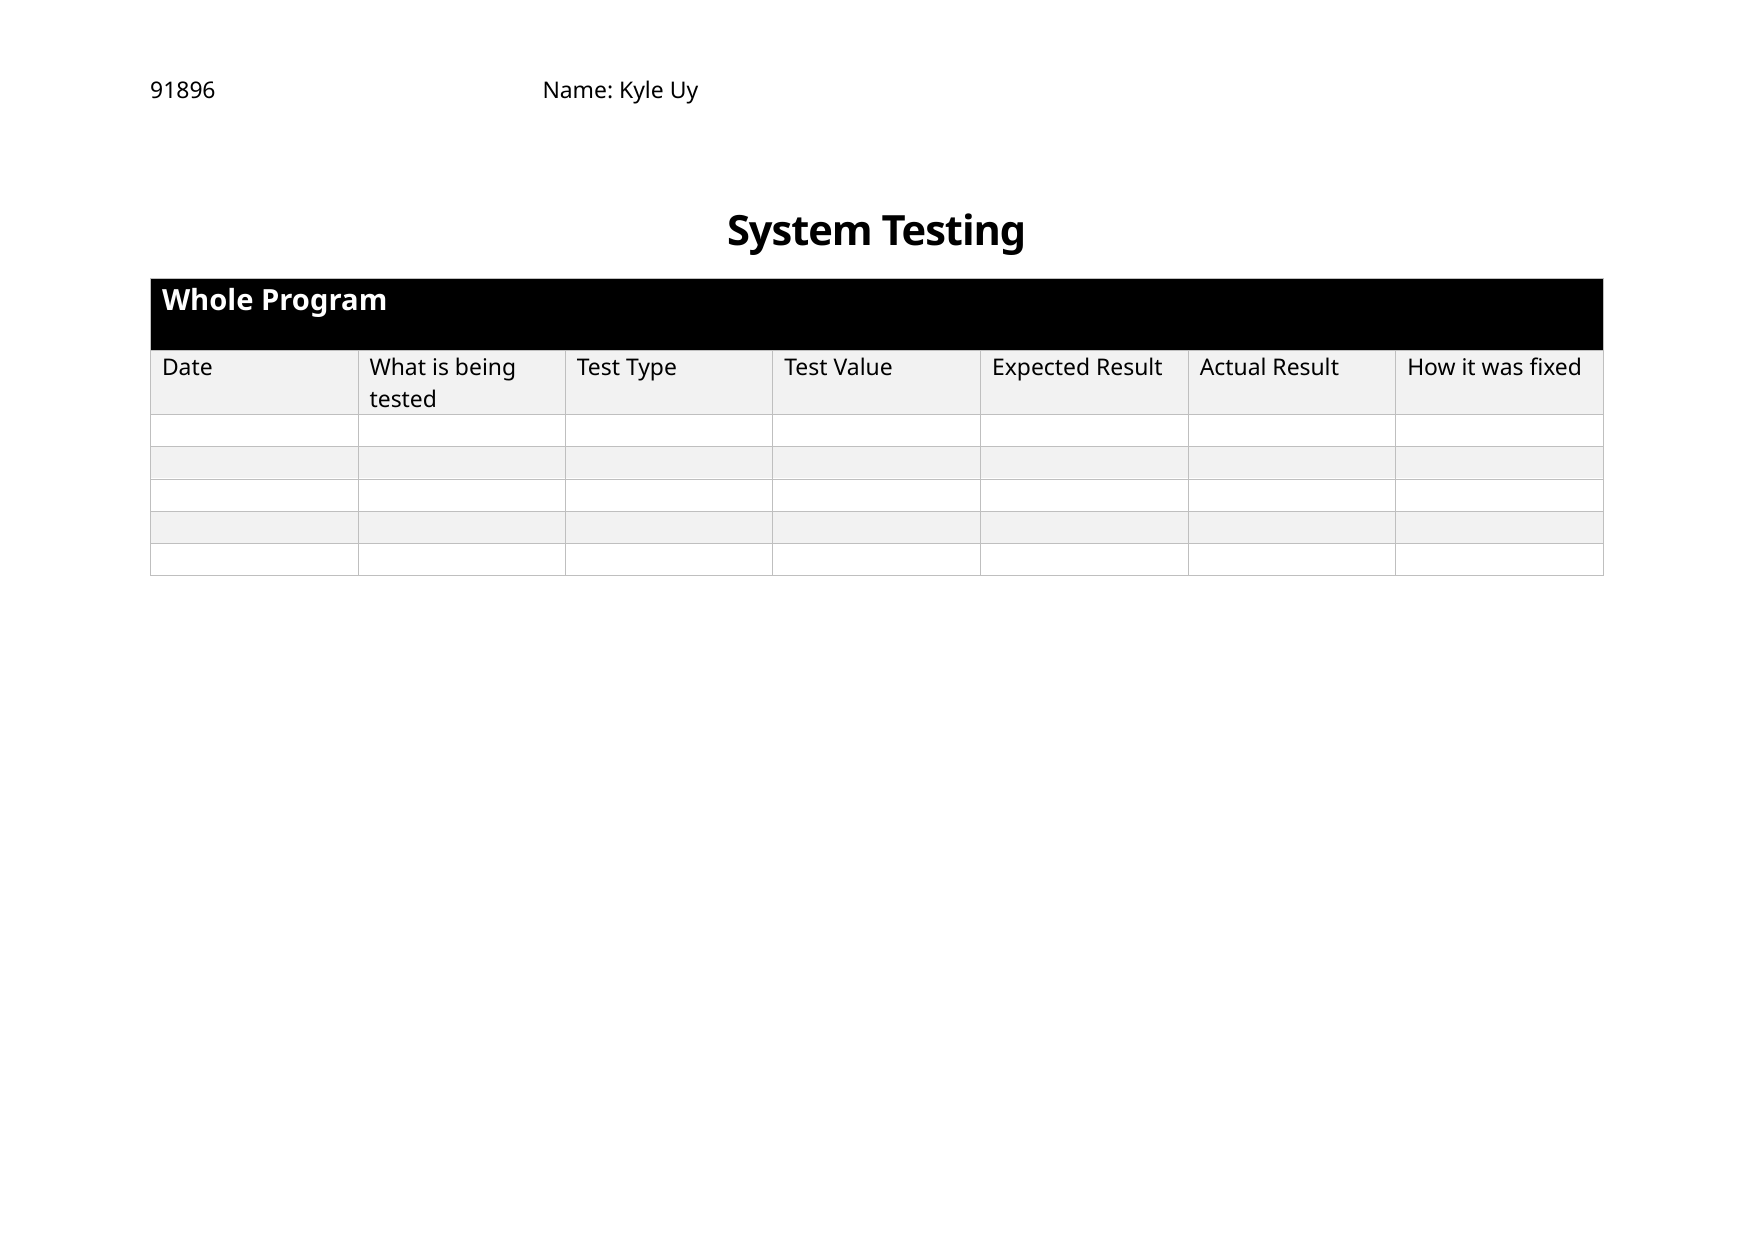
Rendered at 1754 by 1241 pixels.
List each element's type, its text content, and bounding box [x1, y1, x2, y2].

table_cell Actual Result [1189, 351, 1395, 414]
table_cell How it was fixed [1396, 351, 1603, 414]
table_cell [773, 415, 980, 446]
table_cell What is being tested [359, 351, 565, 414]
table_cell [1189, 544, 1395, 575]
table_cell [151, 447, 358, 478]
table_cell [566, 447, 772, 478]
table_cell [151, 415, 358, 446]
table_cell [981, 447, 1188, 478]
table_cell [1396, 512, 1603, 543]
table_cell [1189, 512, 1395, 543]
table_cell [1396, 447, 1603, 478]
table_cell [359, 415, 565, 446]
table_cell Test Type [566, 351, 772, 414]
table_cell [566, 544, 772, 575]
table_cell [1396, 480, 1603, 511]
text System Testing [150, 200, 1604, 257]
table_cell [981, 480, 1188, 511]
table_cell [566, 512, 772, 543]
table_cell [1189, 447, 1395, 478]
table_cell [1396, 544, 1603, 575]
table_cell [773, 447, 980, 478]
table_cell [359, 512, 565, 543]
table_cell Test Value [773, 351, 980, 414]
table_header Whole Program [151, 279, 1603, 350]
table_cell [1189, 415, 1395, 446]
table_cell [1396, 415, 1603, 446]
table_cell [981, 544, 1188, 575]
table_cell [981, 512, 1188, 543]
table_cell [151, 480, 358, 511]
table_cell [981, 415, 1188, 446]
table_cell [566, 480, 772, 511]
table_cell [773, 480, 980, 511]
table_cell [1189, 480, 1395, 511]
table_cell [151, 544, 358, 575]
table_cell [359, 447, 565, 478]
table_cell [151, 512, 358, 543]
table_cell [359, 544, 565, 575]
table_cell [773, 512, 980, 543]
table_cell [773, 544, 980, 575]
table_cell Expected Result [981, 351, 1188, 414]
table_cell Date [151, 351, 358, 414]
table_cell [359, 480, 565, 511]
table_cell [566, 415, 772, 446]
